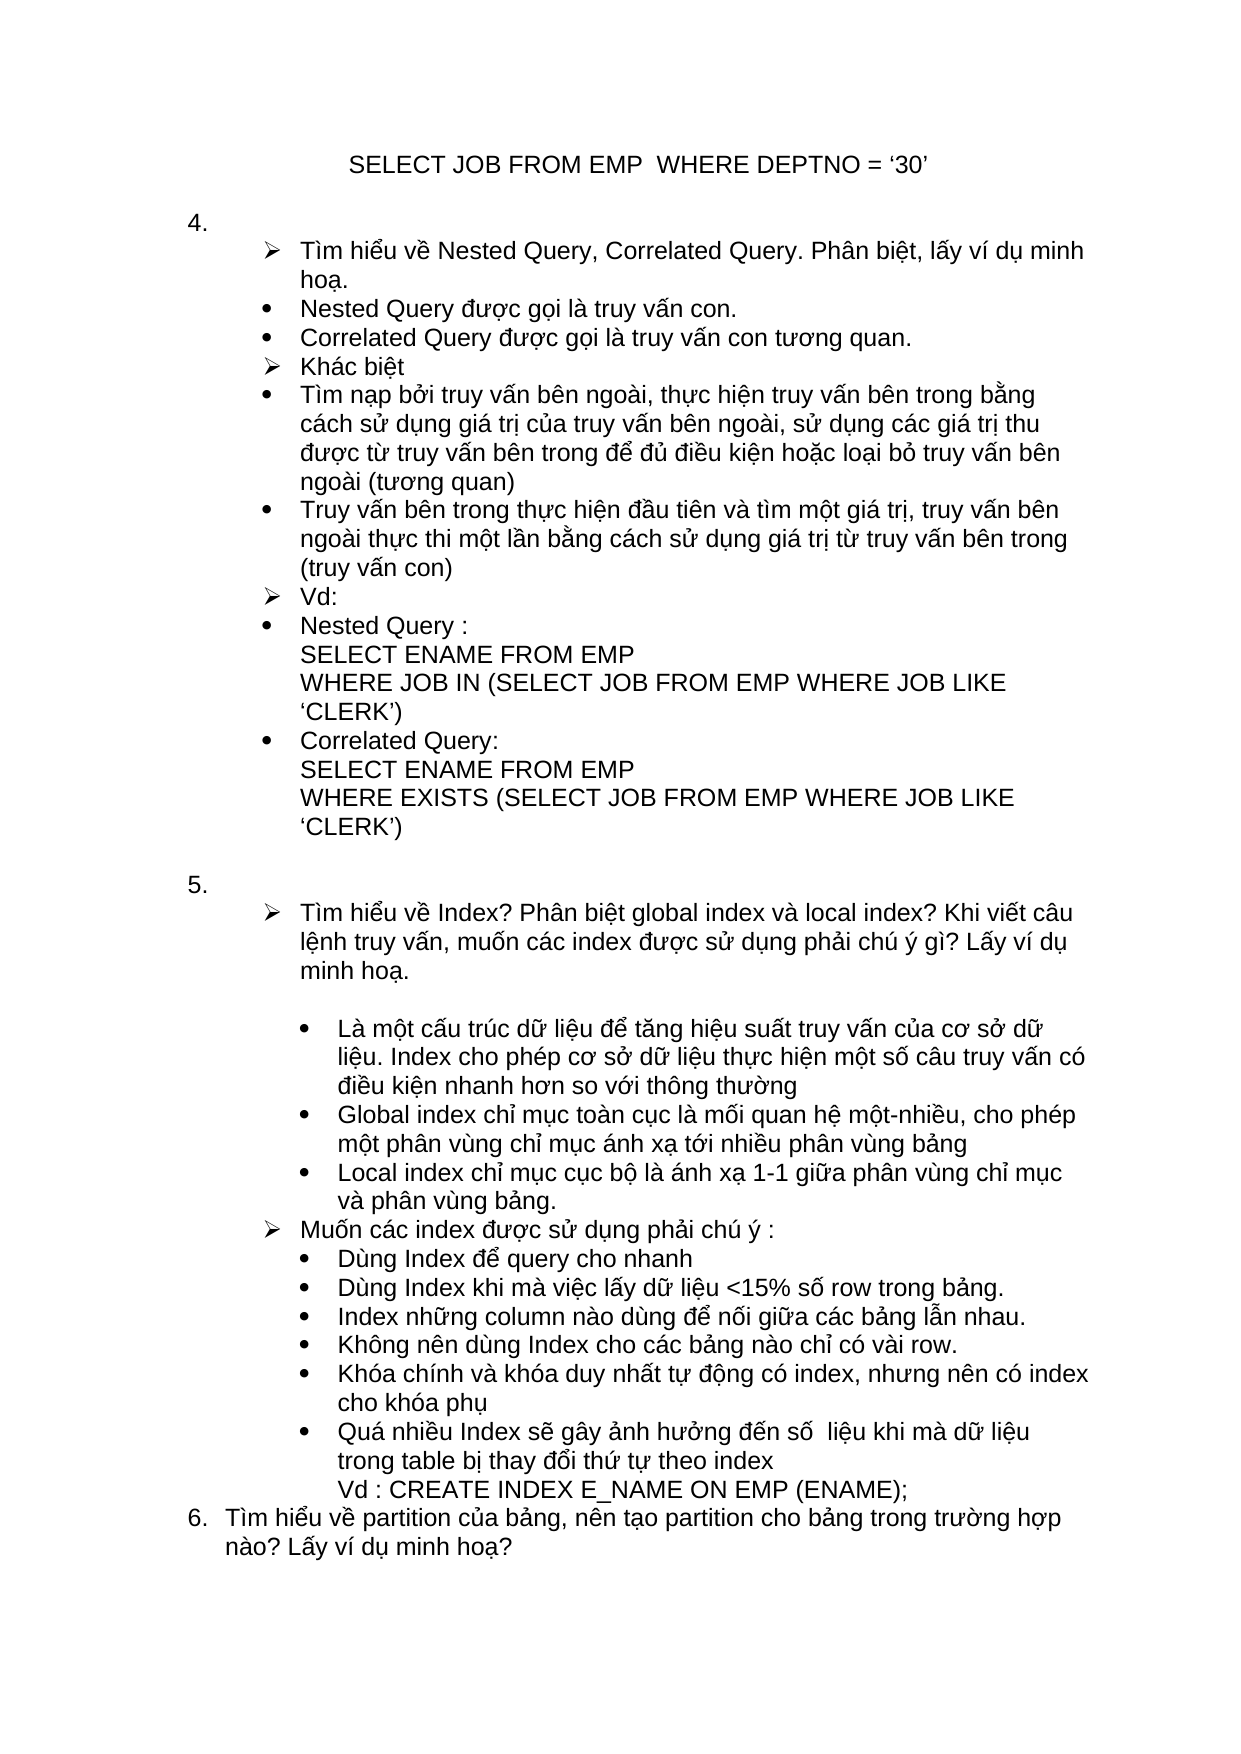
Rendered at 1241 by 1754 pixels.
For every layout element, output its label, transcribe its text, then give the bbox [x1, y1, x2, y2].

list Vd : CREATE INDEX E_NAME ON EMP (ENAME); [337, 1474, 1090, 1503]
list Tìm nạp bởi truy vấn bên ngoài, thực hiện truy vấn bên trong bằng cách sử dụng giá trị của truy vấn bên ngoài, sử dụng các giá trị thu được từ truy vấn bên trong để đủ điều kiện hoặc loại bỏ truy vấn bên ngoài (tương quan) [262, 380, 1090, 496]
list Dùng Index khi mà việc lấy dữ liệu <15% số row trong bảng. [300, 1273, 1090, 1302]
list Khóa chính và khóa duy nhất tự động có index, nhưng nên có index cho khóa phụ [300, 1359, 1090, 1417]
list Muốn các index được sử dụng phải chú ý : [262, 1215, 1090, 1244]
list Tìm hiểu về partition của bảng, nên tạo partition cho bảng trong trường hợp nào? Lấy ví dụ minh hoạ? [187, 1503, 1090, 1561]
list Correlated Query: [262, 726, 1090, 755]
list Correlated Query được gọi là truy vấn con tương quan. [262, 323, 1090, 352]
list Index những column nào dùng để nối giữa các bảng lẫn nhau. [300, 1302, 1090, 1331]
list WHERE JOB IN (SELECT JOB FROM EMP WHERE JOB LIKE ‘CLERK’) [300, 668, 1090, 726]
list Tìm hiểu về Nested Query, Correlated Query. Phân biệt, lấy ví dụ minh hoạ. [262, 236, 1090, 294]
list Truy vấn bên trong thực hiện đầu tiên và tìm một giá trị, truy vấn bên ngoài thực thi một lần bằng cách sử dụng giá trị từ truy vấn bên trong (truy vấn con) [262, 496, 1090, 582]
list Global index chỉ mục toàn cục là mối quan hệ một-nhiều, cho phép một phân vùng chỉ mục ánh xạ tới nhiều phân vùng bảng [300, 1100, 1090, 1157]
list Khác biệt [262, 352, 1090, 380]
list Nested Query : [262, 611, 1090, 639]
list Không nên dùng Index cho các bảng nào chỉ có vài row. [300, 1331, 1090, 1359]
list WHERE EXISTS (SELECT JOB FROM EMP WHERE JOB LIKE ‘CLERK’) [300, 783, 1090, 841]
list SELECT ENAME FROM EMP [300, 755, 1090, 783]
list Nested Query được gọi là truy vấn con. [262, 294, 1090, 323]
list SELECT JOB FROM EMP WHERE DEPTNO = ‘30’ [300, 150, 1090, 179]
list Tìm hiểu về Index? Phân biệt global index và local index? Khi viết câu lệnh truy vấn, muốn các index được sử dụng phải chú ý gì? Lấy ví dụ minh hoạ. [262, 898, 1090, 985]
list Vd: [262, 582, 1090, 611]
list Local index chỉ mục cục bộ là ánh xạ 1-1 giữa phân vùng chỉ mục và phân vùng bảng. [300, 1157, 1090, 1215]
list Là một cấu trúc dữ liệu để tăng hiệu suất truy vấn của cơ sở dữ liệu. Index cho phép cơ sở dữ liệu thực hiện một số câu truy vấn có điều kiện nhanh hơn so với thông thường [300, 1013, 1090, 1100]
list SELECT ENAME FROM EMP [300, 639, 1090, 668]
list Quá nhiều Index sẽ gây ảnh hưởng đến số liệu khi mà dữ liệu trong table bị thay đổi thứ tự theo index [300, 1417, 1090, 1474]
list Dùng Index để query cho nhanh [300, 1244, 1090, 1273]
